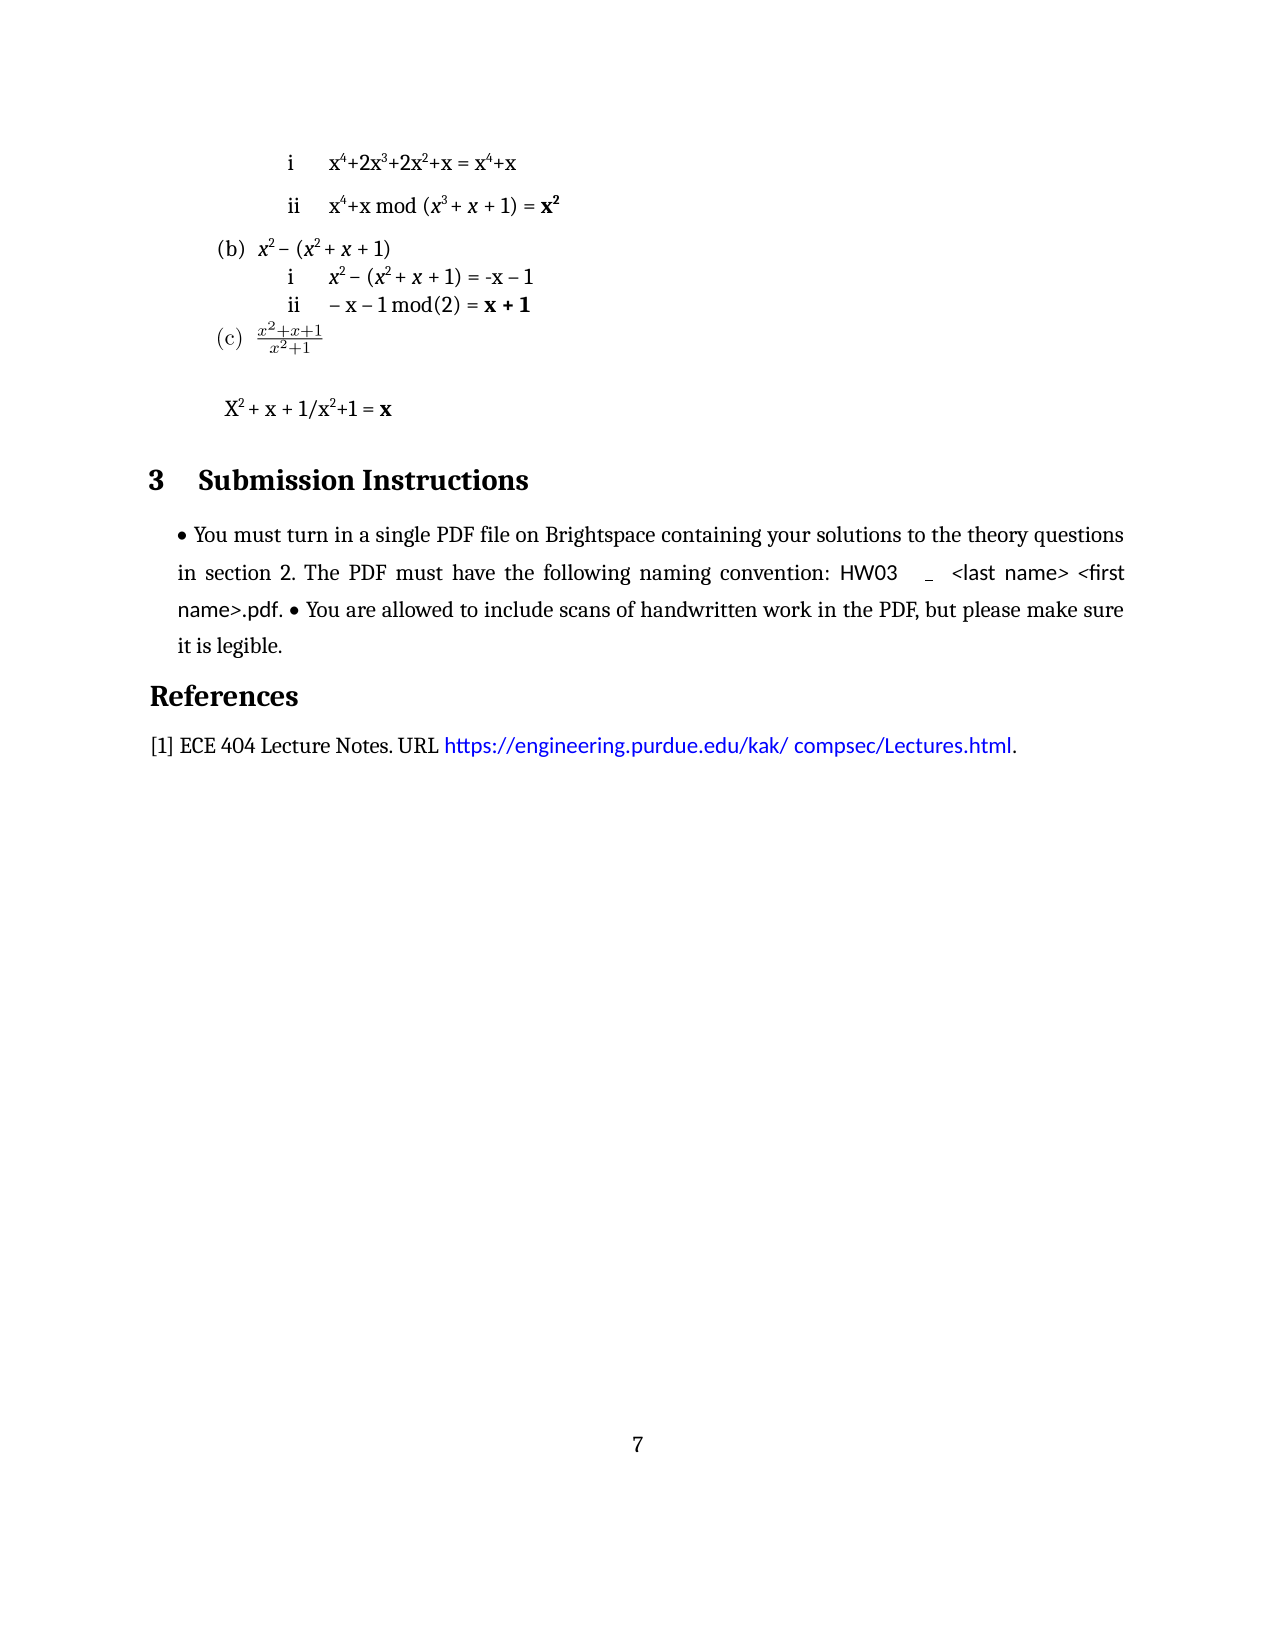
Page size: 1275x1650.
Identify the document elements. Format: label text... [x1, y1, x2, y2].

text X2 + x + 1/x2+1 = x [218, 396, 1125, 422]
list x2 − (x2 + x + 1) = -x – 1 [287, 264, 1125, 290]
list – x – 1 mod(2) = x + 1 [287, 292, 1125, 318]
list x4+x mod (x3 + x + 1) = x2 [287, 193, 1125, 219]
picture [217, 320, 323, 355]
list x4+2x3+2x2+x = x4+x [287, 150, 1125, 176]
text [1] ECE 404 Lecture Notes. URL https://engineering.purdue.edu/kak/ compsec/Lectures.html. [150, 731, 1125, 759]
subtitle References [149, 679, 1125, 714]
subtitle Submission Instructions [148, 463, 1125, 498]
text • You must turn in a single PDF file on Brightspace containing your solutions to the theory questions in section 2. The PDF must have the following naming convention: HW03 <last name> <first name>.pdf. • You are allowed to include scans of handwritten work in the PDF, but please make sure it is legible. [176, 521, 1125, 659]
list x2 − (x2 + x + 1) [216, 235, 1125, 262]
